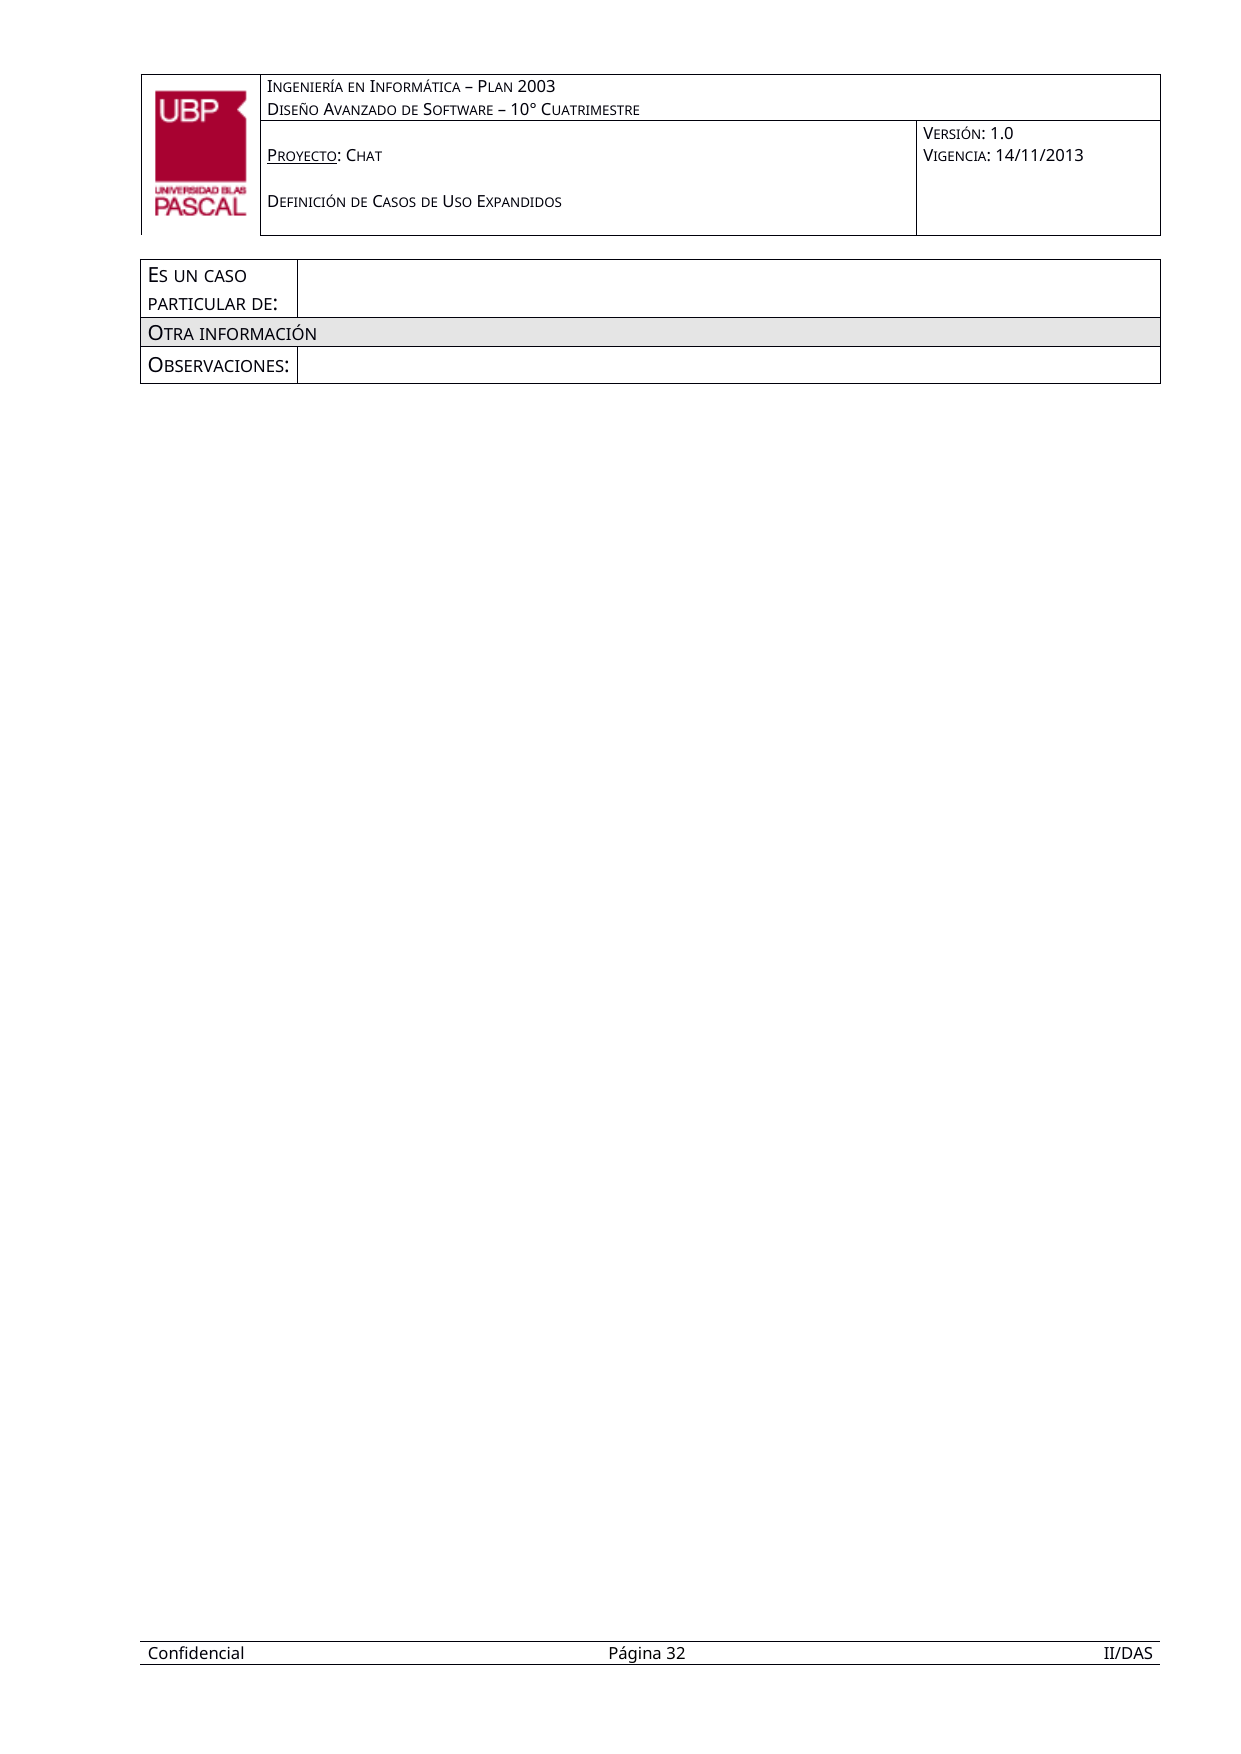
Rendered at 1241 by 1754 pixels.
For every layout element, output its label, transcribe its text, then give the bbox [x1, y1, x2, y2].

table_cell Otra información [141, 318, 1160, 346]
picture [154, 90, 247, 219]
table_cell Es un caso particular de: [141, 260, 297, 317]
table_cell [298, 260, 1160, 317]
table_cell Observaciones: [141, 347, 297, 383]
table_cell [298, 347, 1160, 383]
